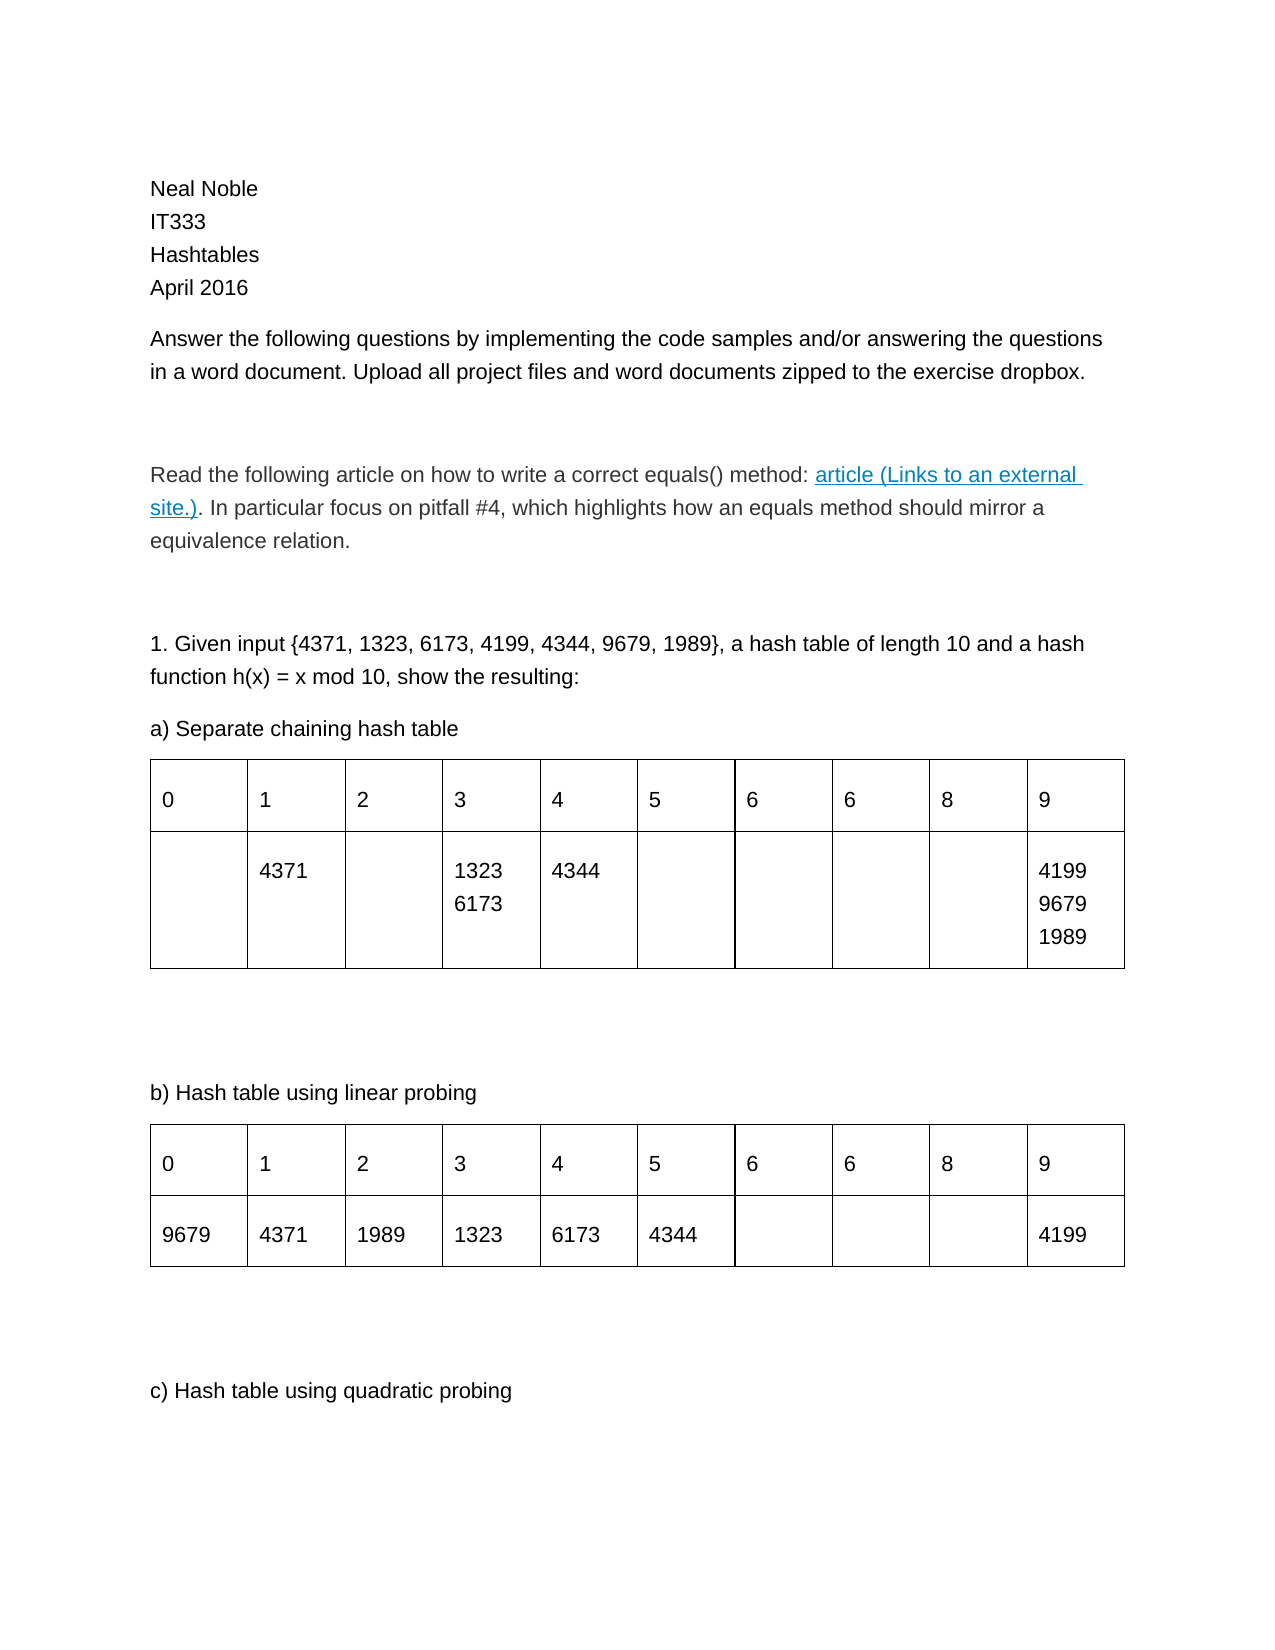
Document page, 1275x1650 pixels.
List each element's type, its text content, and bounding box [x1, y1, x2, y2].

table_header 4 [541, 760, 637, 831]
table_cell [736, 832, 832, 968]
text Answer the following questions by implementing the code samples and/or answering the questions in a word document. Upload all project files and word documents zipped to the exercise dropbox. [150, 319, 1125, 384]
table_cell 4344 [541, 832, 637, 968]
table_header 1 [248, 1125, 345, 1195]
table_cell 1989 [346, 1196, 442, 1266]
table_header 0 [151, 760, 247, 831]
table_header 0 [151, 1125, 247, 1195]
table_header 9 [1028, 760, 1124, 831]
table_cell [638, 832, 734, 968]
table_header 3 [443, 1125, 540, 1195]
table_cell [930, 832, 1027, 968]
table_header 5 [638, 1125, 734, 1195]
table_cell 4371 [248, 1196, 345, 1266]
table_header 2 [346, 760, 442, 831]
table_cell [930, 1196, 1027, 1266]
text b) Hash table using linear probing [150, 1039, 1125, 1105]
table_header 8 [930, 1125, 1027, 1195]
text a) Separate chaining hash table [150, 708, 1125, 741]
table_cell 1323 [443, 1196, 540, 1266]
table_header 1 [248, 760, 345, 831]
table_cell 1323 6173 [443, 832, 540, 968]
table_header 3 [443, 760, 540, 831]
text Read the following article on how to write a correct equals() method: article (Links to an external site.). In particular focus on pitfall #4, which highlights how an equals method should mirror a equivalence relation. [150, 455, 1125, 553]
text Neal Noble IT333 Hashtables April 2016 [150, 169, 1125, 300]
table_cell [833, 1196, 929, 1266]
table_cell [736, 1196, 832, 1266]
table_header 6 [736, 1125, 832, 1195]
table_header 2 [346, 1125, 442, 1195]
table_header 6 [736, 760, 832, 831]
table_header 8 [930, 760, 1027, 831]
table_header 6 [833, 1125, 929, 1195]
table_cell 4344 [638, 1196, 734, 1266]
table_header 6 [833, 760, 929, 831]
table_cell [151, 832, 247, 968]
table_header 5 [638, 760, 734, 831]
table_cell 9679 [151, 1196, 247, 1266]
table_cell 4199 9679 1989 [1028, 832, 1124, 968]
table_cell [346, 832, 442, 968]
table_cell 4371 [248, 832, 345, 968]
table_header 4 [541, 1125, 637, 1195]
text 1. Given input {4371, 1323, 6173, 4199, 4344, 9679, 1989}, a hash table of length 10 and a hash function h(x) = x mod 10, show the resulting: [150, 623, 1125, 689]
table_header 9 [1028, 1125, 1124, 1195]
table_cell 6173 [541, 1196, 637, 1266]
table_cell [833, 832, 929, 968]
table_cell 4199 [1028, 1196, 1124, 1266]
text c) Hash table using quadratic probing [150, 1337, 1125, 1403]
